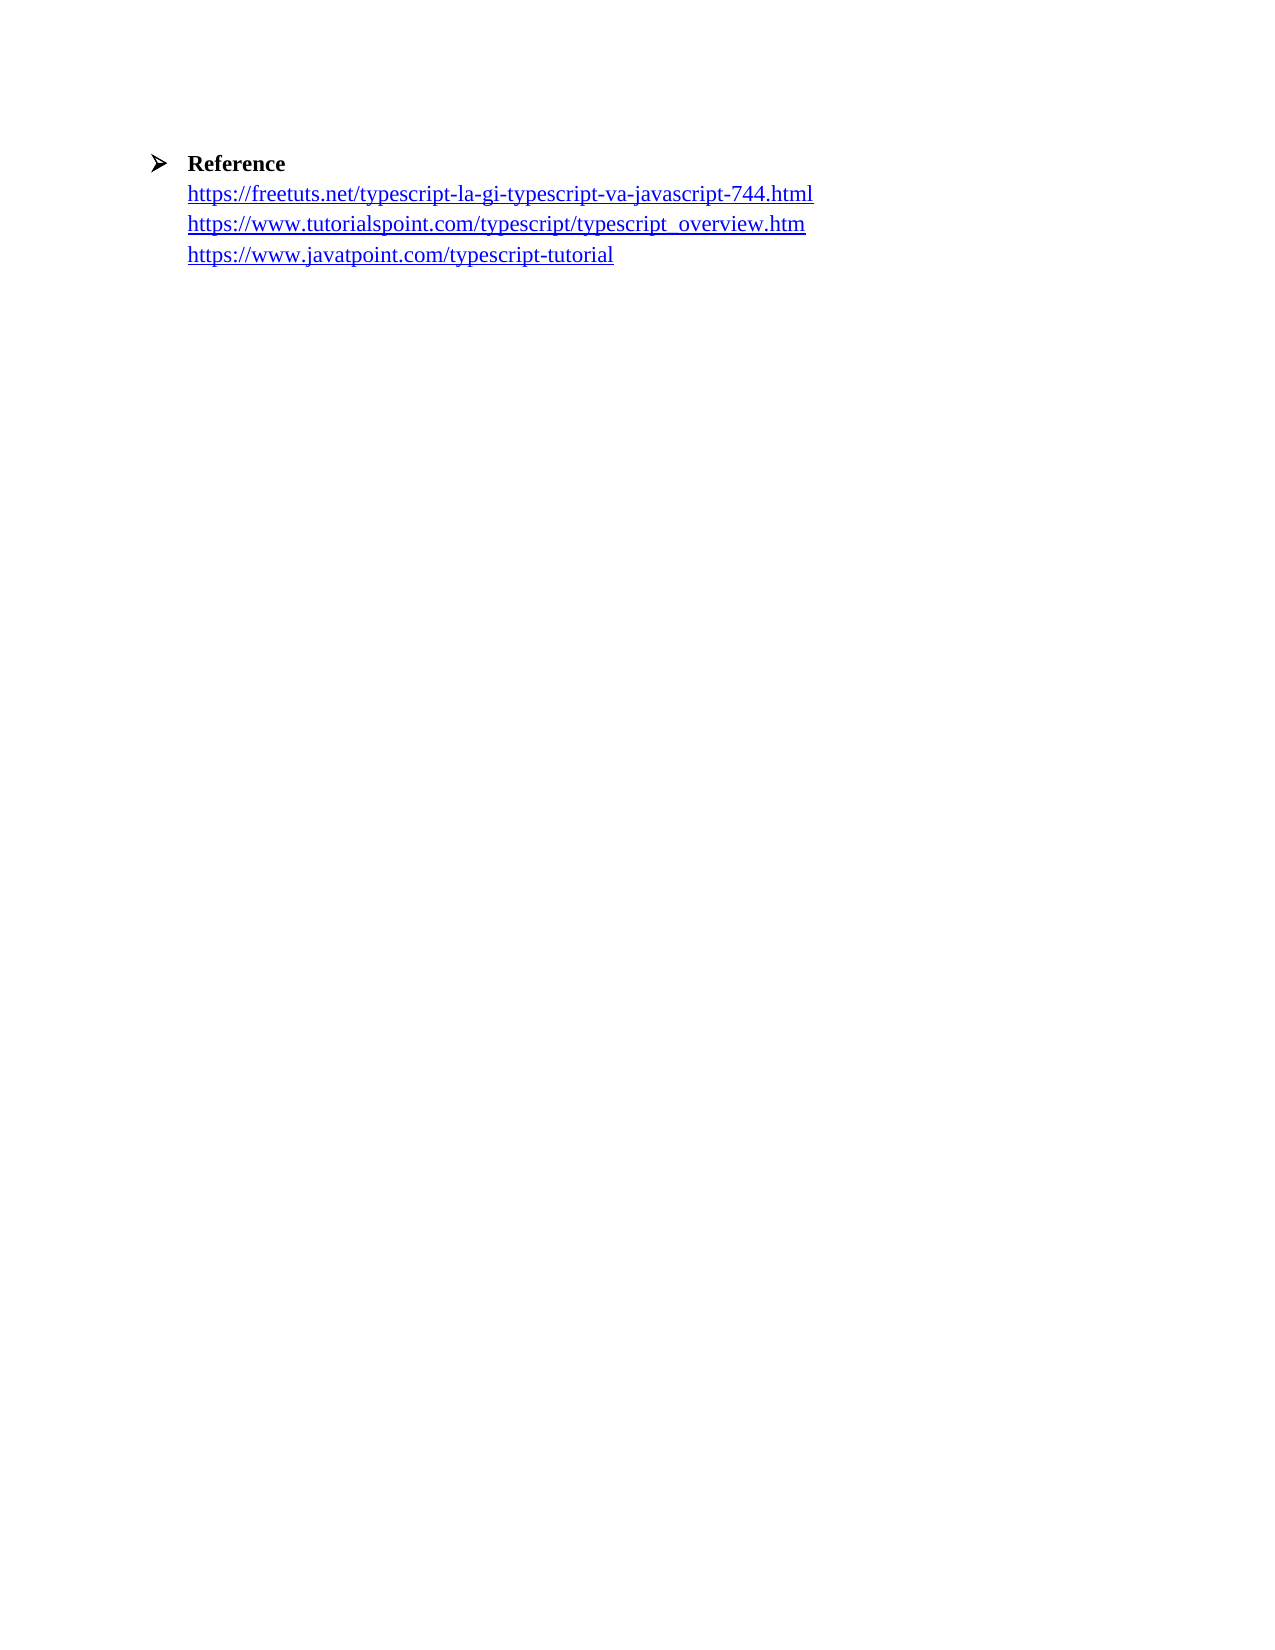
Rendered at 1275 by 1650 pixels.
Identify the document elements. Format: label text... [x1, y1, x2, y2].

list https://freetuts.net/typescript-la-gi-typescript-va-javascript-744.html [187, 180, 1125, 207]
list Reference [150, 150, 1125, 176]
list https://www.javatpoint.com/typescript-tutorial [187, 241, 1125, 267]
list https://www.tutorialspoint.com/typescript/typescript_overview.htm [187, 210, 1125, 237]
